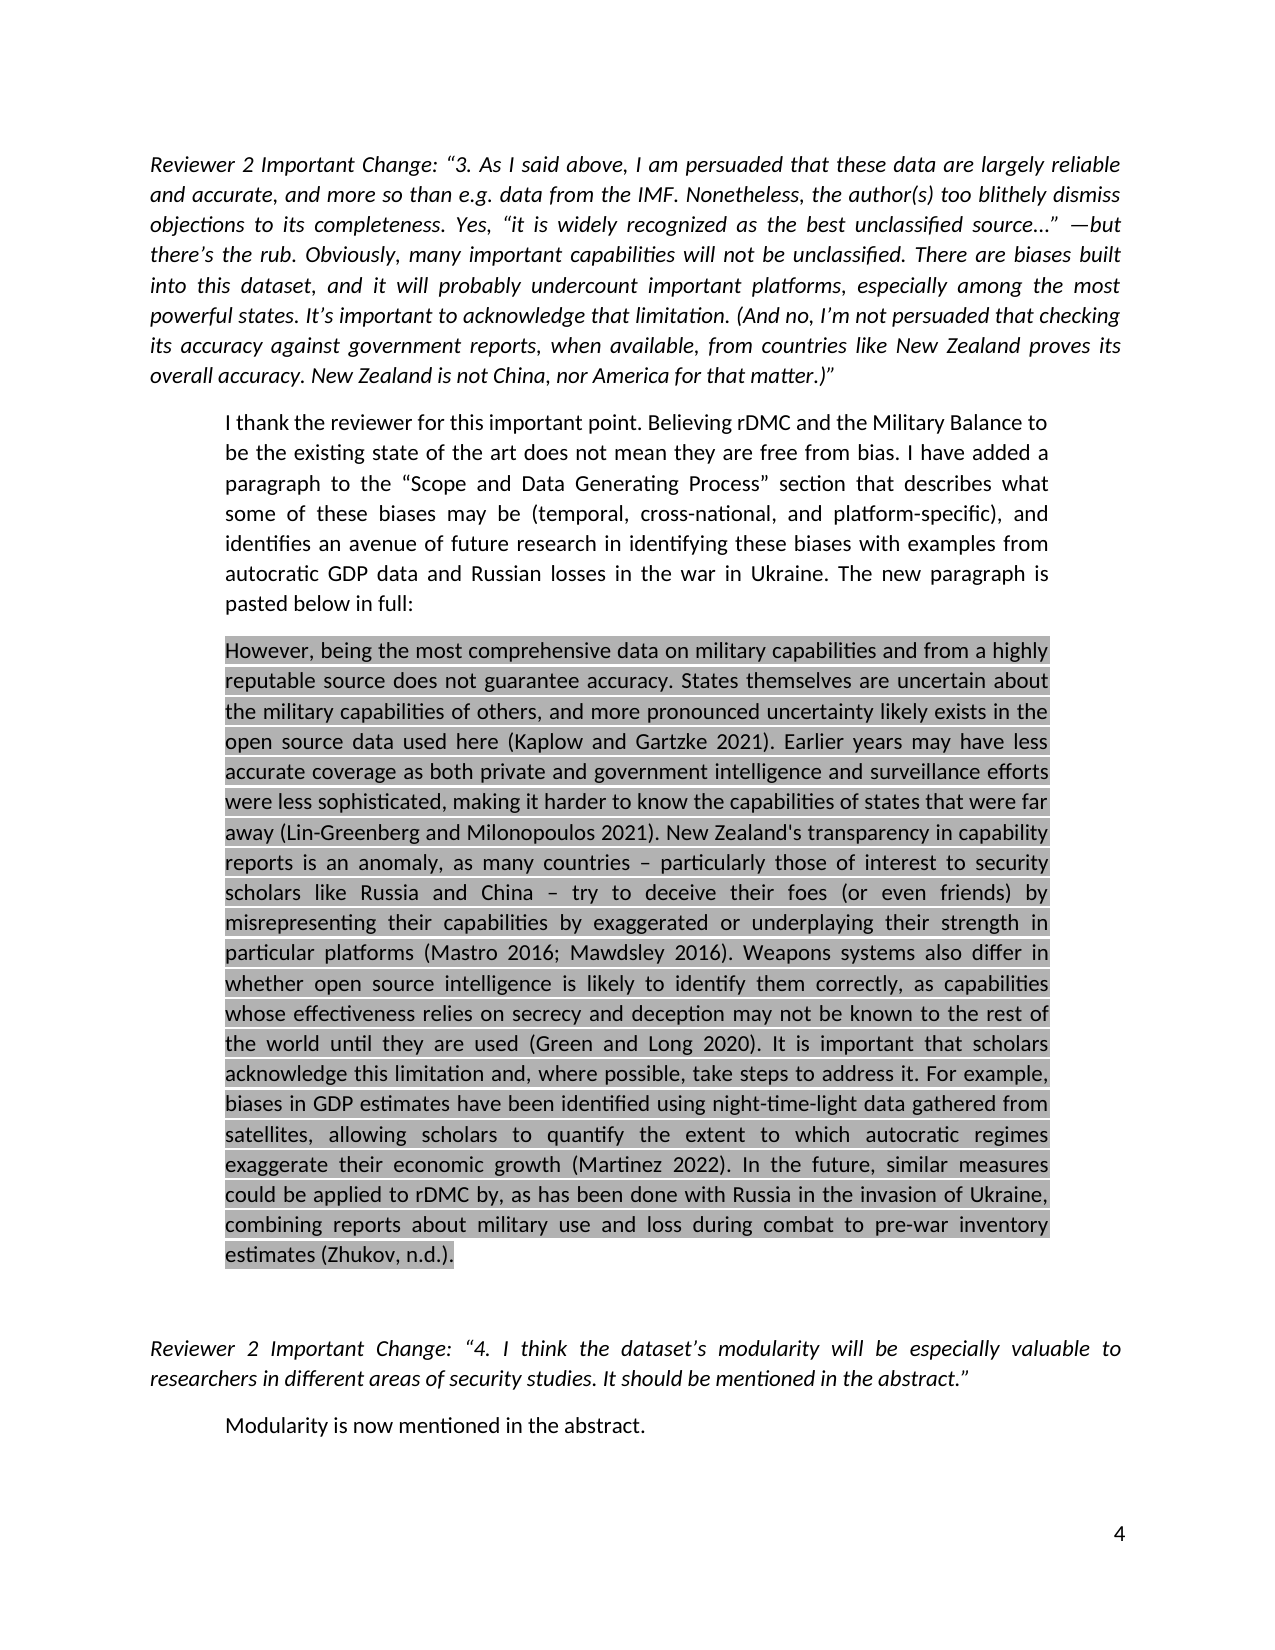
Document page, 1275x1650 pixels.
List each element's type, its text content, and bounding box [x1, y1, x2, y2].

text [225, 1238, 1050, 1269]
text Reviewer 2 Important Change: “4. I think the dataset’s modularity will be especially valuable to researchers in different areas of security studies. It should be mentioned in the abstract.” [150, 1334, 1125, 1393]
text I thank the reviewer for this important point. Believing rDMC and the Military Balance to be the existing state of the art does not mean they are free from bias. I have added a paragraph to the “Scope and Data Generating Process” section that describes what some of these biases may be (temporal, cross-national, and platform-specific), and identifies an avenue of future research in identifying these biases with examples from autocratic GDP data and Russian losses in the war in Ukraine. The new paragraph is pasted below in full: [225, 408, 1050, 618]
text Reviewer 2 Important Change: “3. As I said above, I am persuaded that these data are largely reliable and accurate, and more so than e.g. data from the IMF. Nonetheless, the author(s) too blithely dismiss objections to its completeness. Yes, “it is widely recognized as the best unclassified source...” —but there’s the rub. Obviously, many important capabilities will not be unclassified. There are biases built into this dataset, and it will probably undercount important platforms, especially among the most powerful states. It’s important to acknowledge that limitation. (And no, I’m not persuaded that checking its accuracy against government reports, when available, from countries like New Zealand proves its overall accuracy. New Zealand is not China, nor America for that matter.)” [150, 150, 1125, 389]
text Modularity is now mentioned in the abstract. [225, 1411, 1125, 1439]
